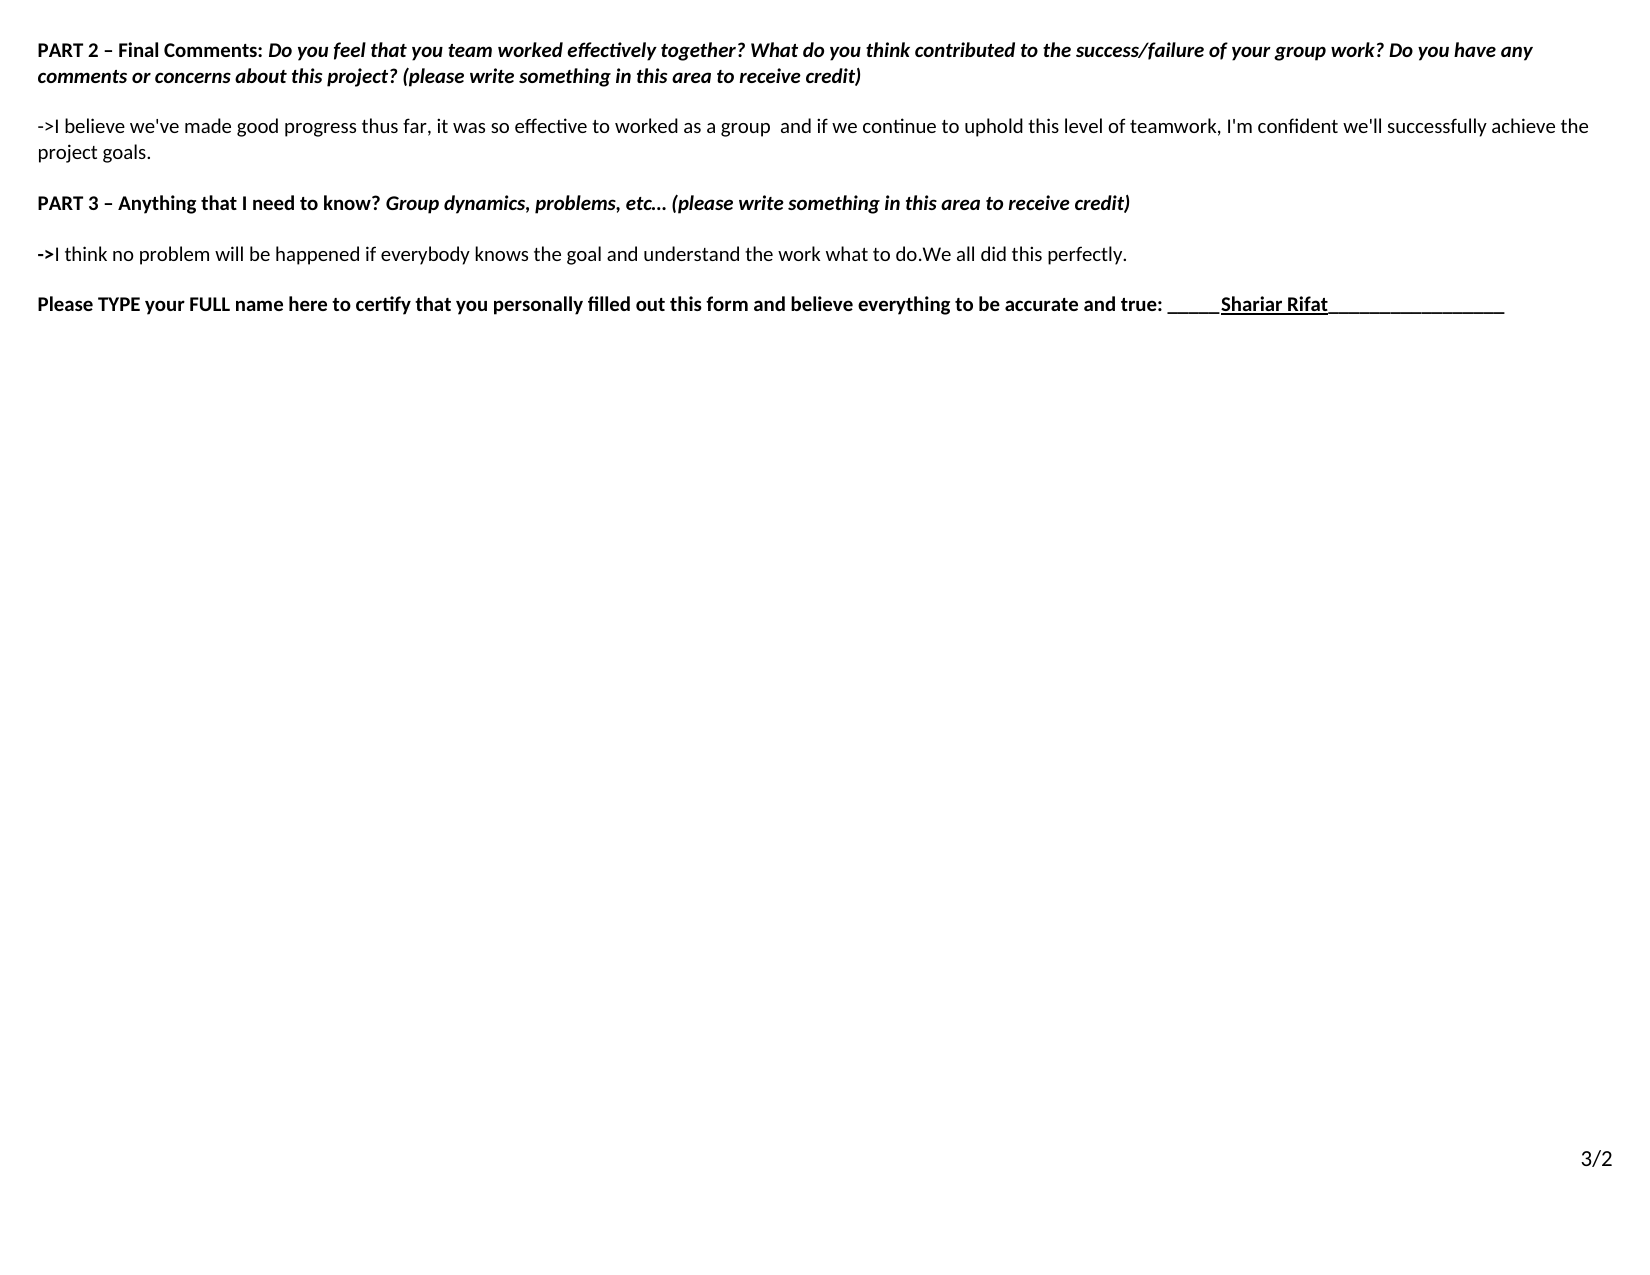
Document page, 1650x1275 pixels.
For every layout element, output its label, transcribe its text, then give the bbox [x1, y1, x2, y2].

text Please TYPE your FULL name here to certify that you personally filled out this form and believe everything to be accurate and true: _____Shariar Rifat_________________ [37, 292, 1612, 317]
text PART 2 – Final Comments: Do you feel that you team worked effectively together? What do you think contributed to the success/failure of your group work? Do you have any comments or concerns about this project? (please write something in this area to receive credit) [37, 37, 1612, 88]
text ->I believe we've made good progress thus far, it was so effective to worked as a group and if we continue to uphold this level of teamwork, I'm confident we'll successfully achieve the project goals. [37, 114, 1612, 164]
text PART 3 – Anything that I need to know? Group dynamics, problems, etc… (please write something in this area to receive credit) [37, 190, 1612, 215]
text ->I think no problem will be happened if everybody knows the goal and understand the work what to do.We all did this perfectly. [37, 241, 1612, 266]
